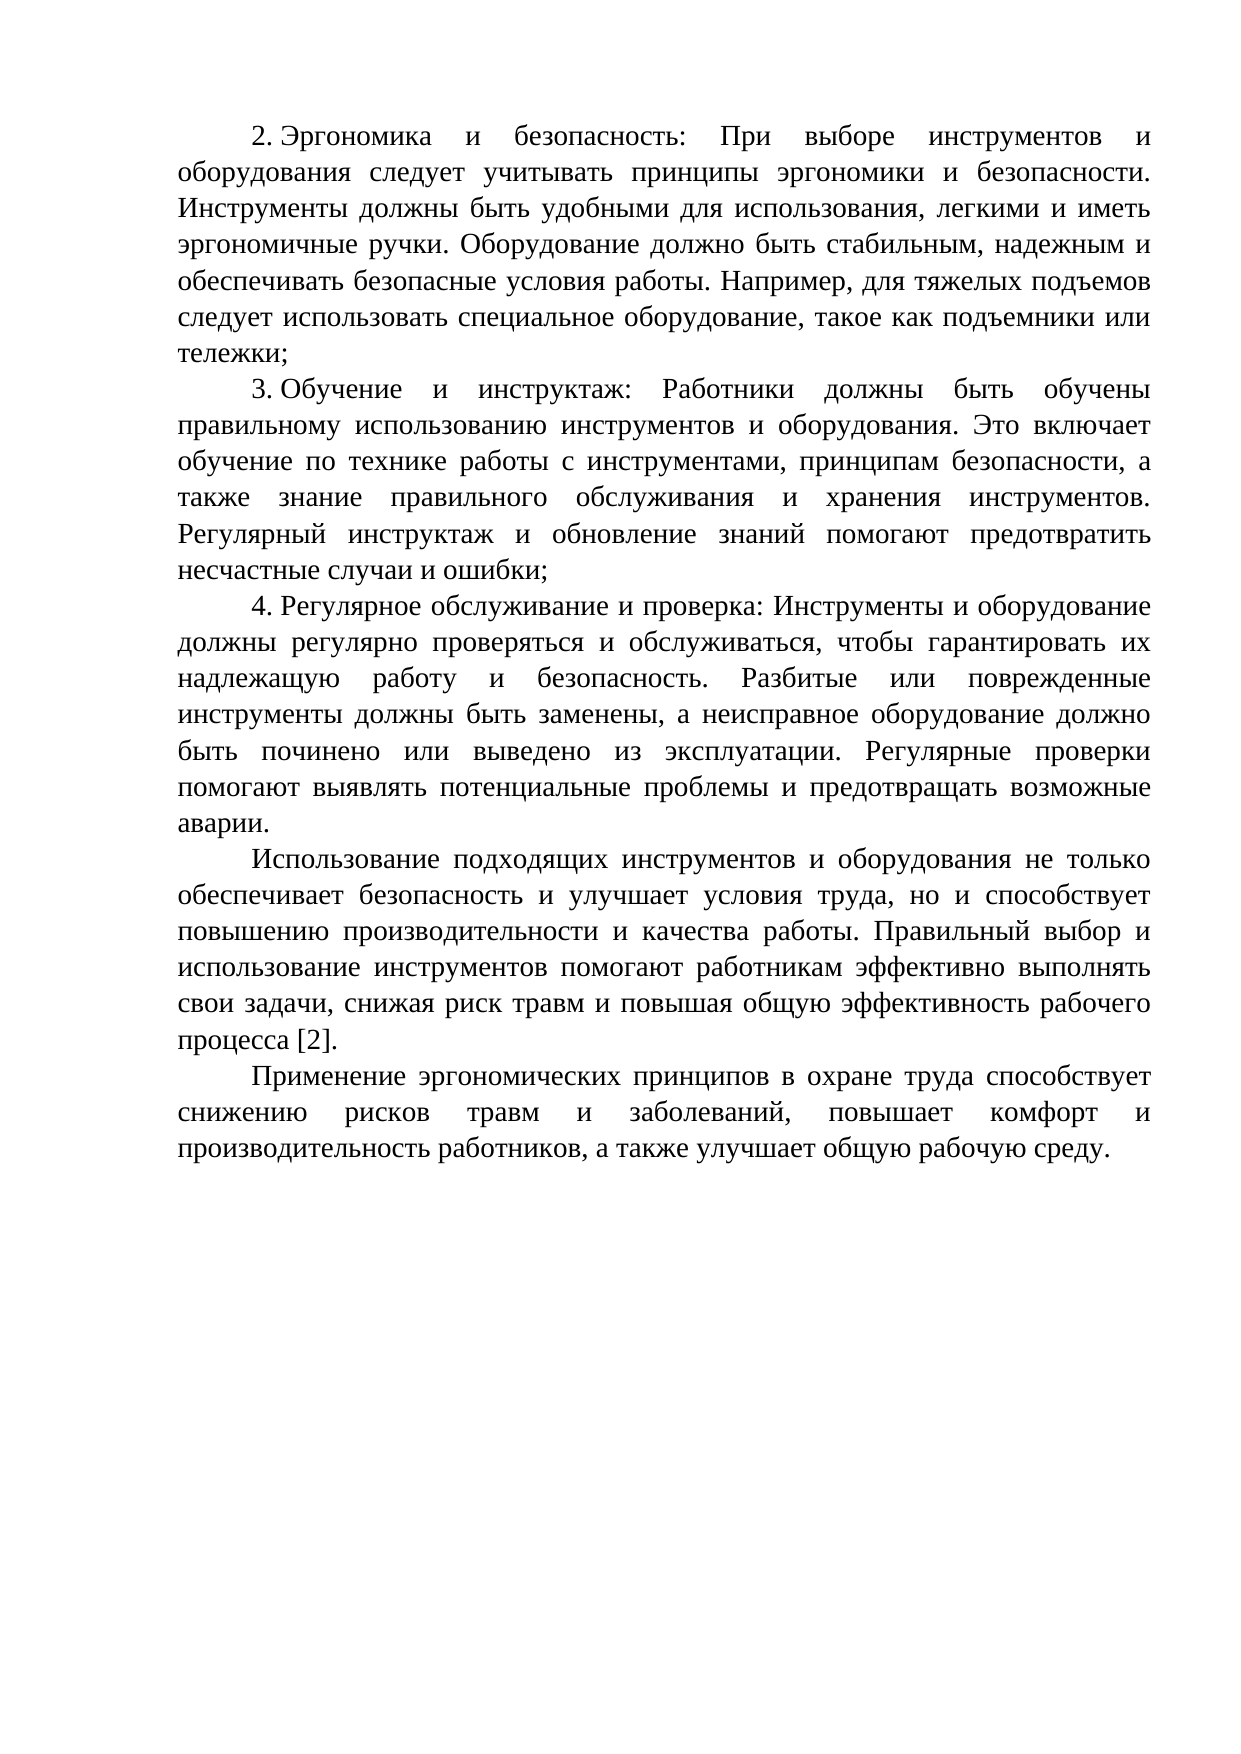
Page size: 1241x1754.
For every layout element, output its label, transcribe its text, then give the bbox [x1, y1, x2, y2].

list Эргономика и безопасность: При выборе инструментов и оборудования следует учитывать принципы эргономики и безопасности. Инструменты должны быть удобными для использования, легкими и иметь эргономичные ручки. Оборудование должно быть стабильным, надежным и обеспечивать безопасные условия работы. Например, для тяжелых подъемов следует использовать специальное оборудование, такое как подъемники или тележки; [177, 118, 1152, 368]
text Применение эргономических принципов в охране труда способствует снижению рисков травм и заболеваний, повышает комфорт и производительность работников, а также улучшает общую рабочую среду. [177, 1058, 1152, 1164]
list Регулярное обслуживание и проверка: Инструменты и оборудование должны регулярно проверяться и обслуживаться, чтобы гарантировать их надлежащую работу и безопасность. Разбитые или поврежденные инструменты должны быть заменены, а неисправное оборудование должно быть починено или выведено из эксплуатации. Регулярные проверки помогают выявлять потенциальные проблемы и предотвращать возможные аварии. [177, 588, 1152, 838]
list Обучение и инструктаж: Работники должны быть обучены правильному использованию инструментов и оборудования. Это включает обучение по технике работы с инструментами, принципам безопасности, а также знание правильного обслуживания и хранения инструментов. Регулярный инструктаж и обновление знаний помогают предотвратить несчастные случаи и ошибки; [177, 371, 1152, 585]
text Использование подходящих инструментов и оборудования не только обеспечивает безопасность и улучшает условия труда, но и способствует повышению производительности и качества работы. Правильный выбор и использование инструментов помогают работникам эффективно выполнять свои задачи, снижая риск травм и повышая общую эффективность рабочего процесса [2]. [177, 841, 1152, 1055]
